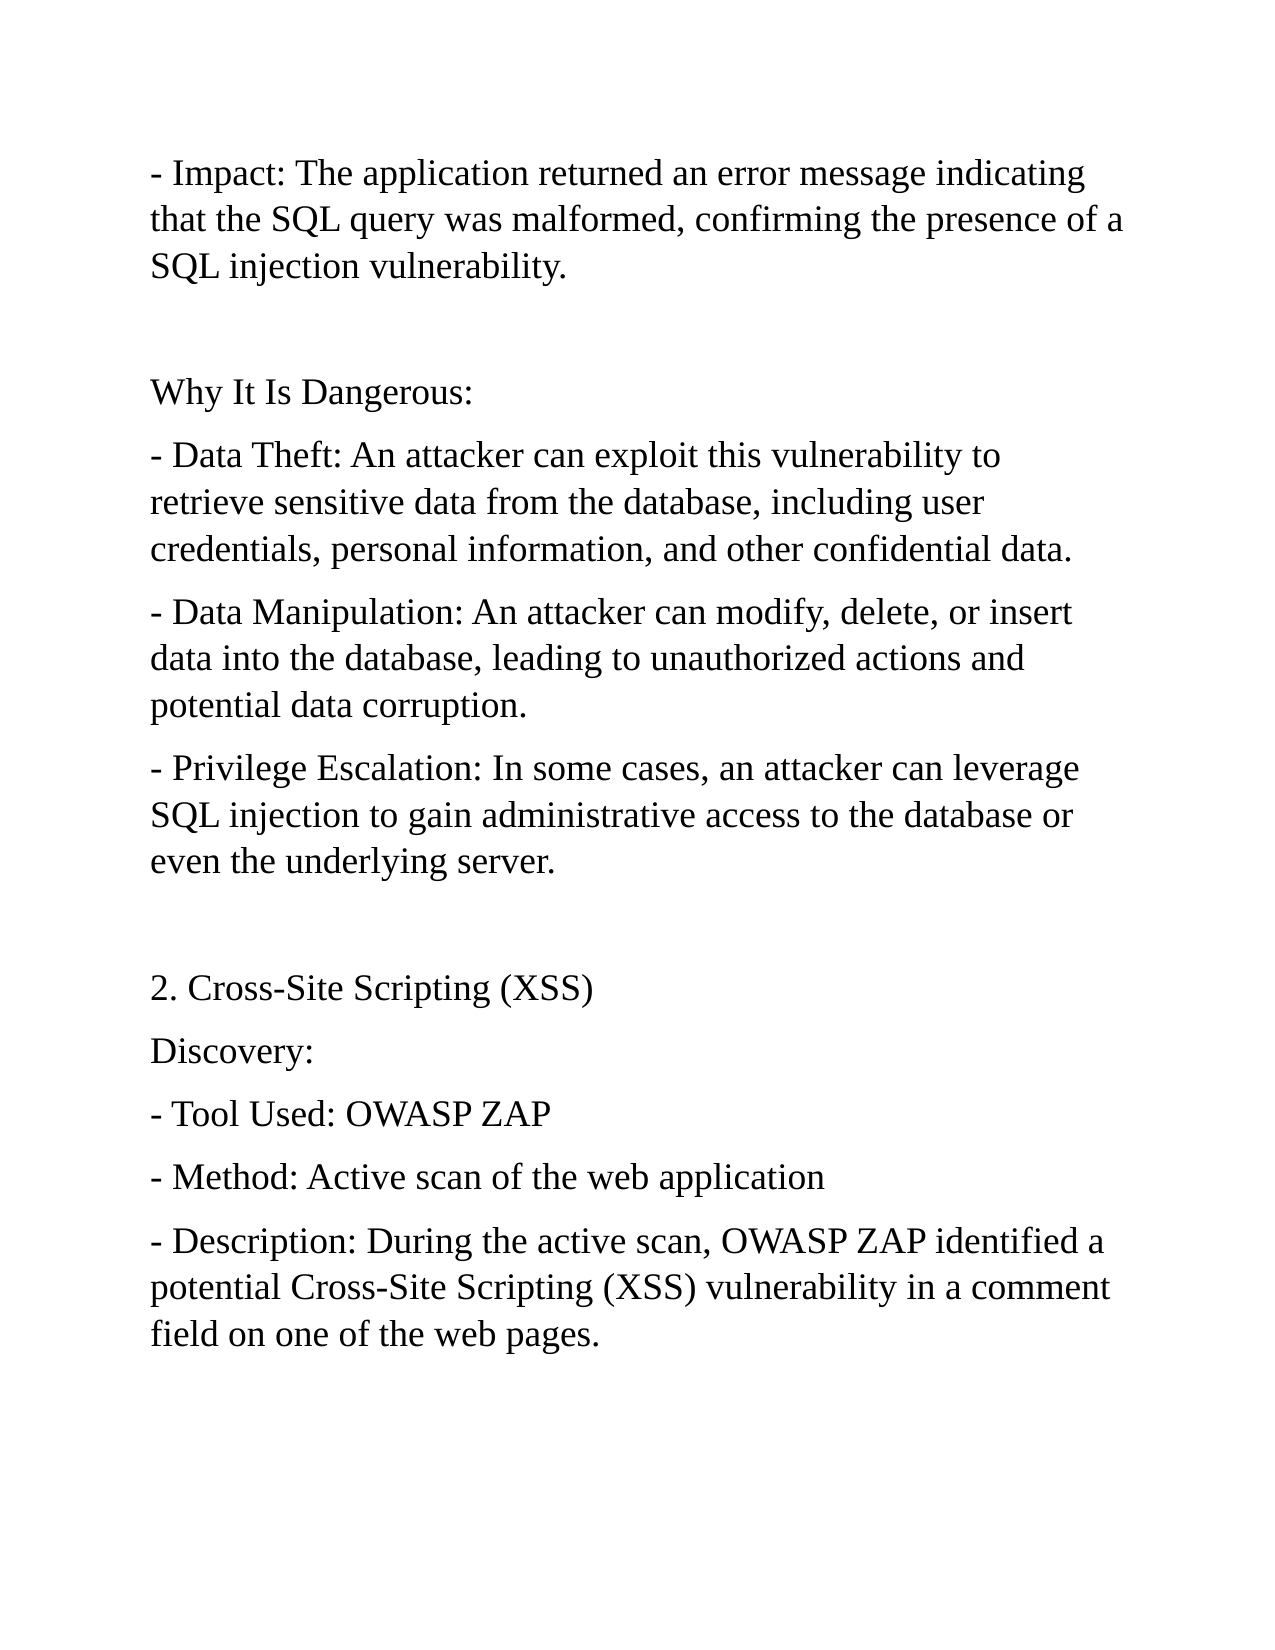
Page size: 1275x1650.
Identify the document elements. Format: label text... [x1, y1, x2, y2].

text 2. Cross-Site Scripting (XSS) [150, 965, 1125, 1008]
text - Method: Active scan of the web application [150, 1155, 1125, 1198]
text - Impact: The application returned an error message indicating that the SQL query was malformed, confirming the presence of a SQL injection vulnerability. [150, 150, 1125, 286]
text - Data Manipulation: An attacker can modify, delete, or insert data into the database, leading to unauthorized actions and potential data corruption. [150, 589, 1125, 725]
text - Data Theft: An attacker can exploit this vulnerability to retrieve sensitive data from the database, including user credentials, personal information, and other confidential data. [150, 433, 1125, 569]
text Discovery: [150, 1028, 1125, 1071]
text - Description: During the active scan, OWASP ZAP identified a potential Cross-Site Scripting (XSS) vulnerability in a comment field on one of the web pages. [150, 1218, 1125, 1354]
text - Tool Used: OWASP ZAP [150, 1092, 1125, 1135]
text Why It Is Dangerous: [150, 369, 1125, 413]
text - Privilege Escalation: In some cases, an attacker can leverage SQL injection to gain administrative access to the database or even the underlying server. [150, 746, 1125, 882]
